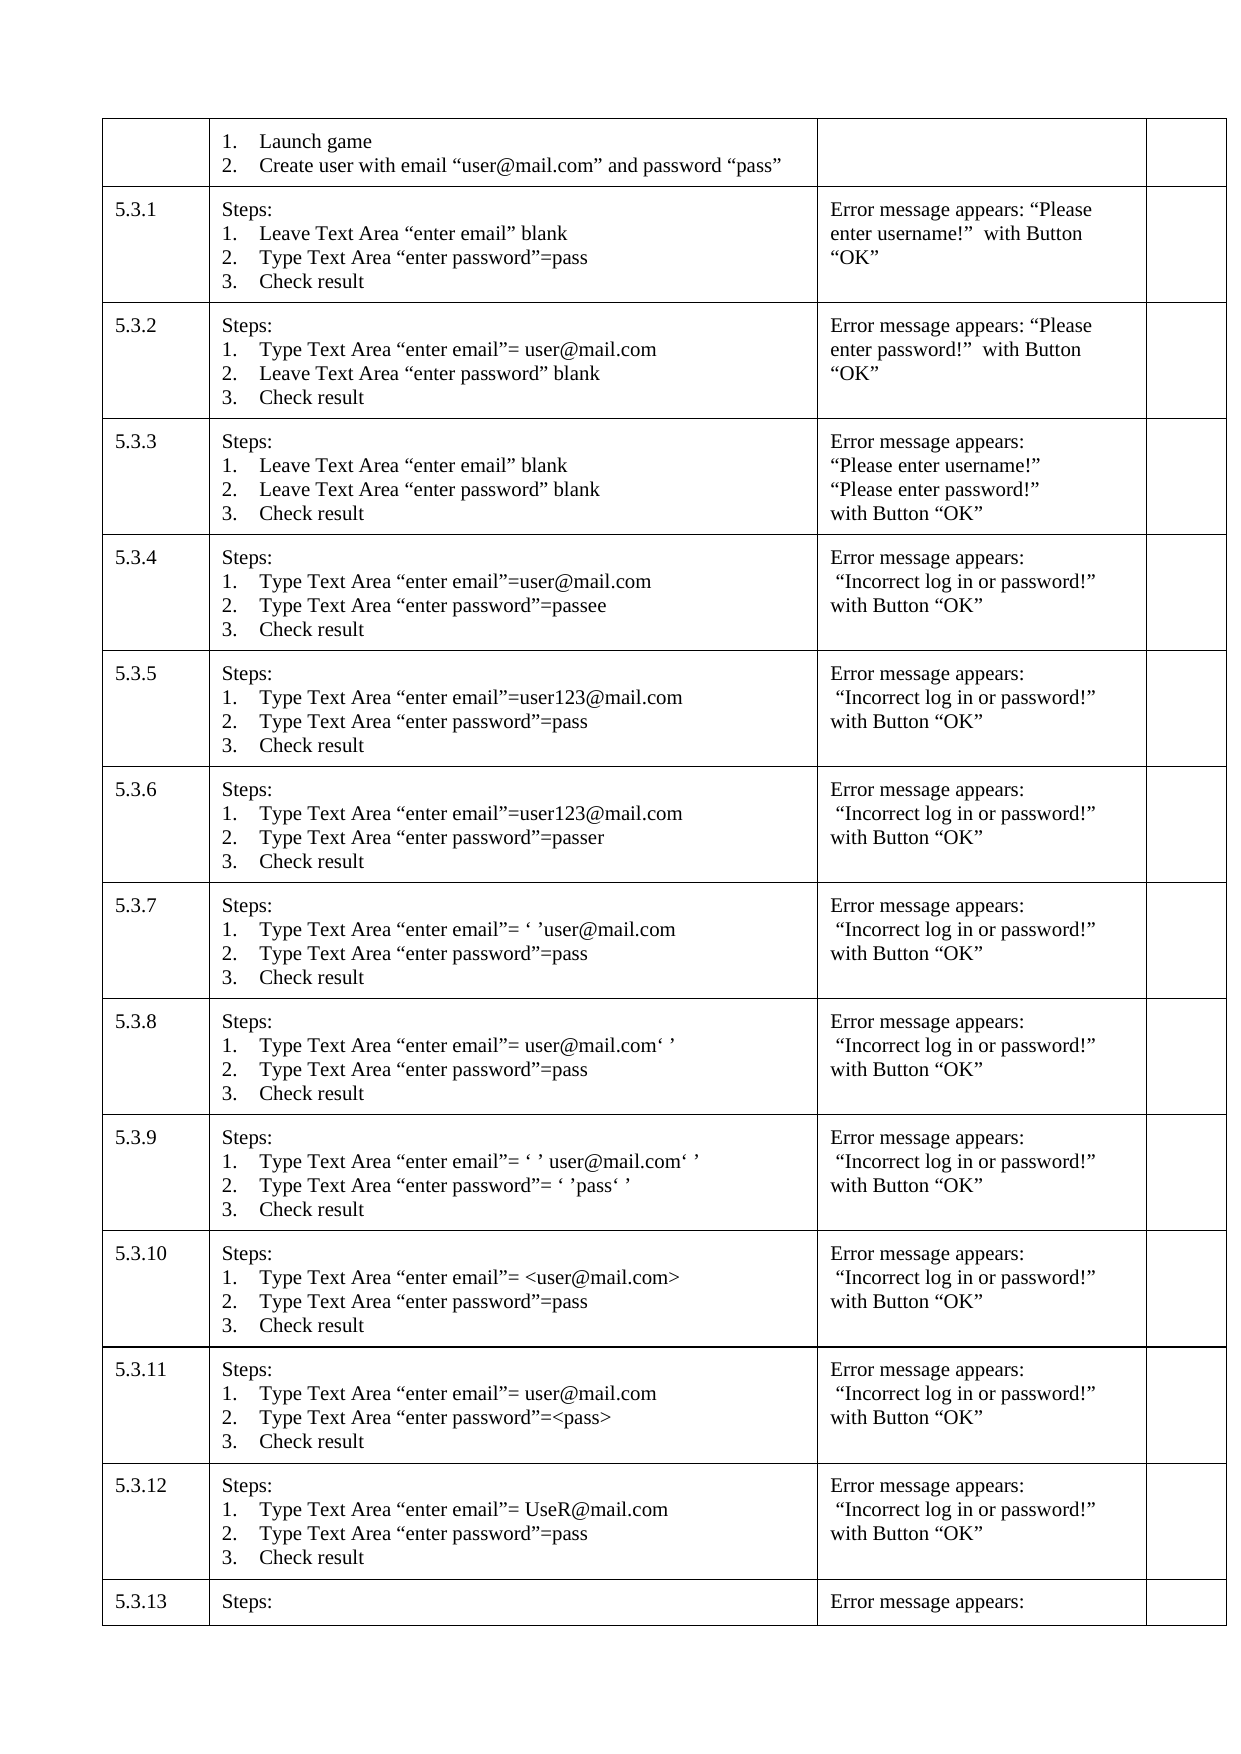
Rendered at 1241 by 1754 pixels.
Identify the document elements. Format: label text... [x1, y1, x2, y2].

table_cell Steps: Leave Text Area “enter email” blank Leave Text Area “enter password” blank Check result [210, 419, 817, 534]
table_cell [1147, 883, 1226, 998]
table_cell Error message appears: “Please enter username!” with Button “OK” [818, 187, 1146, 302]
table_cell Steps: Leave Text Area “enter email” blank Type Text Area “enter password”=pass Check result [210, 187, 817, 302]
table_cell Error message appears: “Incorrect log in or password!” with Button “OK” [818, 651, 1146, 766]
table_cell 5.3.4 [103, 535, 209, 650]
table_cell Error message appears: “Incorrect log in or password!” with Button “OK” [818, 1464, 1146, 1578]
table_cell [1147, 1348, 1226, 1462]
table_cell Error message appears: “Incorrect log in or password!” with Button “OK” [818, 999, 1146, 1114]
table_cell [1147, 999, 1226, 1114]
table_cell 5.3.3 [103, 419, 209, 534]
table_cell 5.3.2 [103, 303, 209, 418]
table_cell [210, 119, 817, 186]
table_cell Steps: Type Text Area “enter email”= ‘ ’ user@mail.com‘ ’ Type Text Area “enter password”= ‘ ’pass‘ ’ Check result [210, 1115, 817, 1230]
table_cell Steps: Type Text Area “enter email”= <user@mail.com> Type Text Area “enter password”=pass Check result [210, 1231, 817, 1346]
table_cell Error message appears: “Incorrect log in or password!” with Button “OK” [818, 535, 1146, 650]
table_cell Steps: Type Text Area “enter email”= ‘ ’user@mail.com Type Text Area “enter password”=pass Check result [210, 883, 817, 998]
table_cell [818, 119, 1146, 186]
table_cell Error message appears: “Please enter password!” with Button “OK” [818, 303, 1146, 418]
table_cell Error message appears: “Incorrect log in or password!” with Button “OK” [818, 1231, 1146, 1346]
table_cell Error message appears: “Incorrect log in or password!” with Button “OK” [818, 767, 1146, 882]
table_cell Steps: Type Text Area “enter email”=user@mail.com Type Text Area “enter password”=passee Check result [210, 535, 817, 650]
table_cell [210, 1580, 817, 1625]
table_cell [1147, 187, 1226, 302]
table_cell Steps: Type Text Area “enter email”= UseR@mail.com Type Text Area “enter password”=pass Check result [210, 1464, 817, 1578]
table_cell [1147, 535, 1226, 650]
table_cell Error message appears: “Please enter username!” “Please enter password!” with Button “OK” [818, 419, 1146, 534]
table_cell [1147, 303, 1226, 418]
table_cell Steps: Type Text Area “enter email”= user@mail.com Leave Text Area “enter password” blank Check result [210, 303, 817, 418]
table_cell Steps: Type Text Area “enter email”=user123@mail.com Type Text Area “enter password”=passer Check result [210, 767, 817, 882]
table_cell Error message appears: “Incorrect log in or password!” with Button “OK” [818, 883, 1146, 998]
table_cell 5.3.8 [103, 999, 209, 1114]
table_cell 5.3.7 [103, 883, 209, 998]
table_cell [1147, 419, 1226, 534]
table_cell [818, 1580, 1146, 1625]
table_cell 5.3.1 [103, 187, 209, 302]
table_cell [1147, 1464, 1226, 1578]
table_cell [1147, 1231, 1226, 1346]
table_cell Error message appears: “Incorrect log in or password!” with Button “OK” [818, 1348, 1146, 1462]
table_cell 5.3.9 [103, 1115, 209, 1230]
table_cell 5.3.11 [103, 1348, 209, 1462]
table_cell [1147, 1580, 1226, 1625]
table_cell [1147, 119, 1226, 186]
table_cell Steps: Type Text Area “enter email”= user@mail.com‘ ’ Type Text Area “enter password”=pass Check result [210, 999, 817, 1114]
table_cell Steps: Type Text Area “enter email”=user123@mail.com Type Text Area “enter password”=pass Check result [210, 651, 817, 766]
table_cell 5.3.10 [103, 1231, 209, 1346]
table_cell 5.3.12 [103, 1464, 209, 1578]
table_cell [103, 119, 209, 186]
table_cell Steps: Type Text Area “enter email”= user@mail.com Type Text Area “enter password”=<pass> Check result [210, 1348, 817, 1462]
table_cell 5.3.13 [103, 1580, 209, 1625]
table_cell 5.3.5 [103, 651, 209, 766]
table_cell [1147, 651, 1226, 766]
table_cell Error message appears: “Incorrect log in or password!” with Button “OK” [818, 1115, 1146, 1230]
table_cell [1147, 1115, 1226, 1230]
table_cell 5.3.6 [103, 767, 209, 882]
table_cell [1147, 767, 1226, 882]
